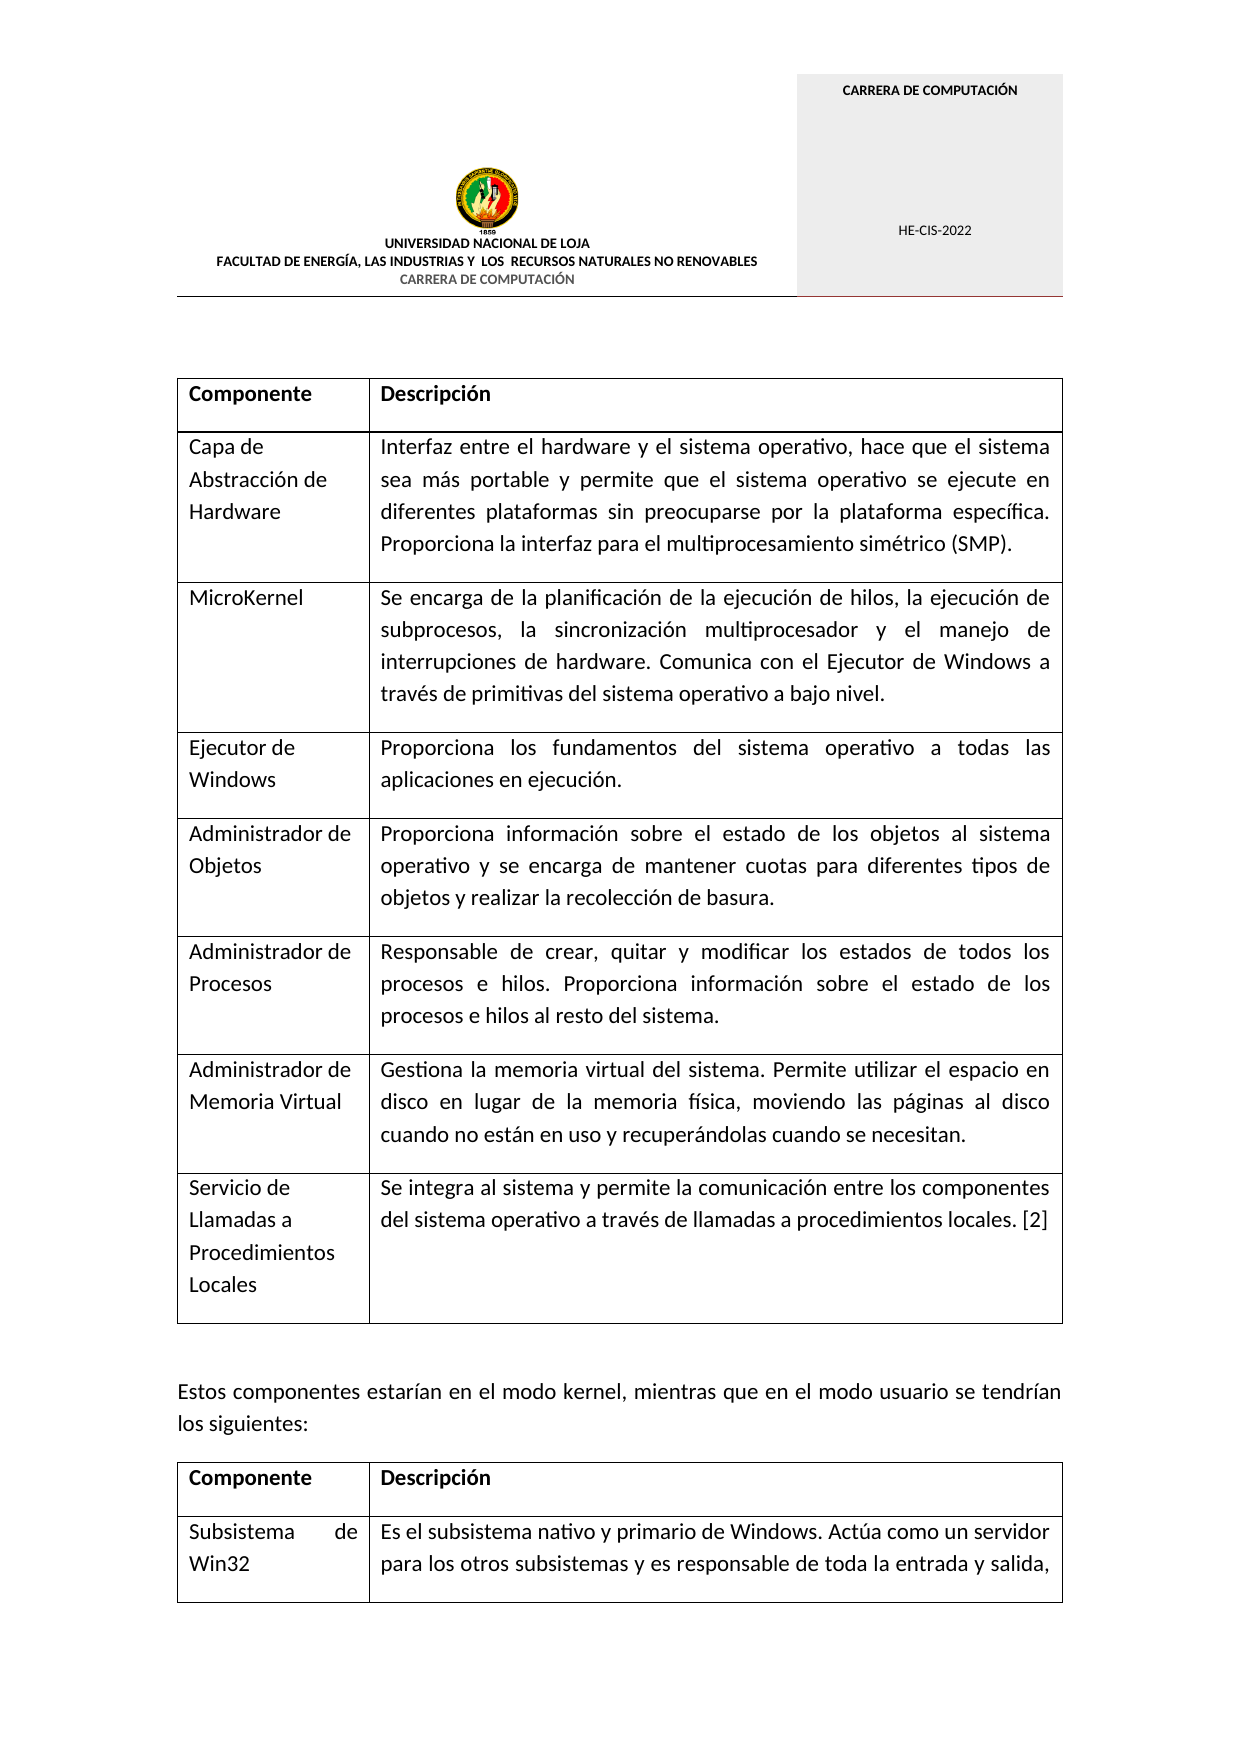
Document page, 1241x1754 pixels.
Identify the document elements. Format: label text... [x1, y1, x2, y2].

table_cell Administrador de Objetos [178, 819, 369, 936]
table_cell Servicio de Llamadas a Procedimientos Locales [178, 1174, 369, 1323]
table_cell Se integra al sistema y permite la comunicación entre los componentes del sistema operativo a través de llamadas a procedimientos locales. [2] [370, 1174, 1062, 1323]
table_cell Administrador de Memoria Virtual [178, 1055, 369, 1172]
table_cell Ejecutor de Windows [178, 733, 369, 818]
table_cell Responsable de crear, quitar y modificar los estados de todos los procesos e hilos. Proporciona información sobre el estado de los procesos e hilos al resto del sistema. [370, 937, 1062, 1054]
table_header Descripción [370, 379, 1062, 431]
table_cell Se encarga de la planificación de la ejecución de hilos, la ejecución de subprocesos, la sincronización multiprocesador y el manejo de interrupciones de hardware. Comunica con el Ejecutor de Windows a través de primitivas del sistema operativo a bajo nivel. [370, 583, 1062, 732]
picture [456, 167, 519, 235]
table_cell MicroKernel [178, 583, 369, 732]
table_cell Subsistema de Win32 [178, 1517, 369, 1602]
table_cell Capa de Abstracción de Hardware [178, 433, 369, 582]
table_cell Proporciona información sobre el estado de los objetos al sistema operativo y se encarga de mantener cuotas para diferentes tipos de objetos y realizar la recolección de basura. [370, 819, 1062, 936]
table_cell Gestiona la memoria virtual del sistema. Permite utilizar el espacio en disco en lugar de la memoria física, moviendo las páginas al disco cuando no están en uso y recuperándolas cuando se necesitan. [370, 1055, 1062, 1172]
text Estos componentes estarían en el modo kernel, mientras que en el modo usuario se tendrían los siguientes: [177, 1377, 1063, 1437]
table_cell Administrador de Procesos [178, 937, 369, 1054]
table_header Componente [178, 379, 369, 431]
table_header Componente [178, 1463, 369, 1516]
table_header Descripción [370, 1463, 1062, 1516]
table_cell Proporciona los fundamentos del sistema operativo a todas las aplicaciones en ejecución. [370, 733, 1062, 818]
table_cell Interfaz entre el hardware y el sistema operativo, hace que el sistema sea más portable y permite que el sistema operativo se ejecute en diferentes plataformas sin preocuparse por la plataforma específica. Proporciona la interfaz para el multiprocesamiento simétrico (SMP). [370, 433, 1062, 582]
